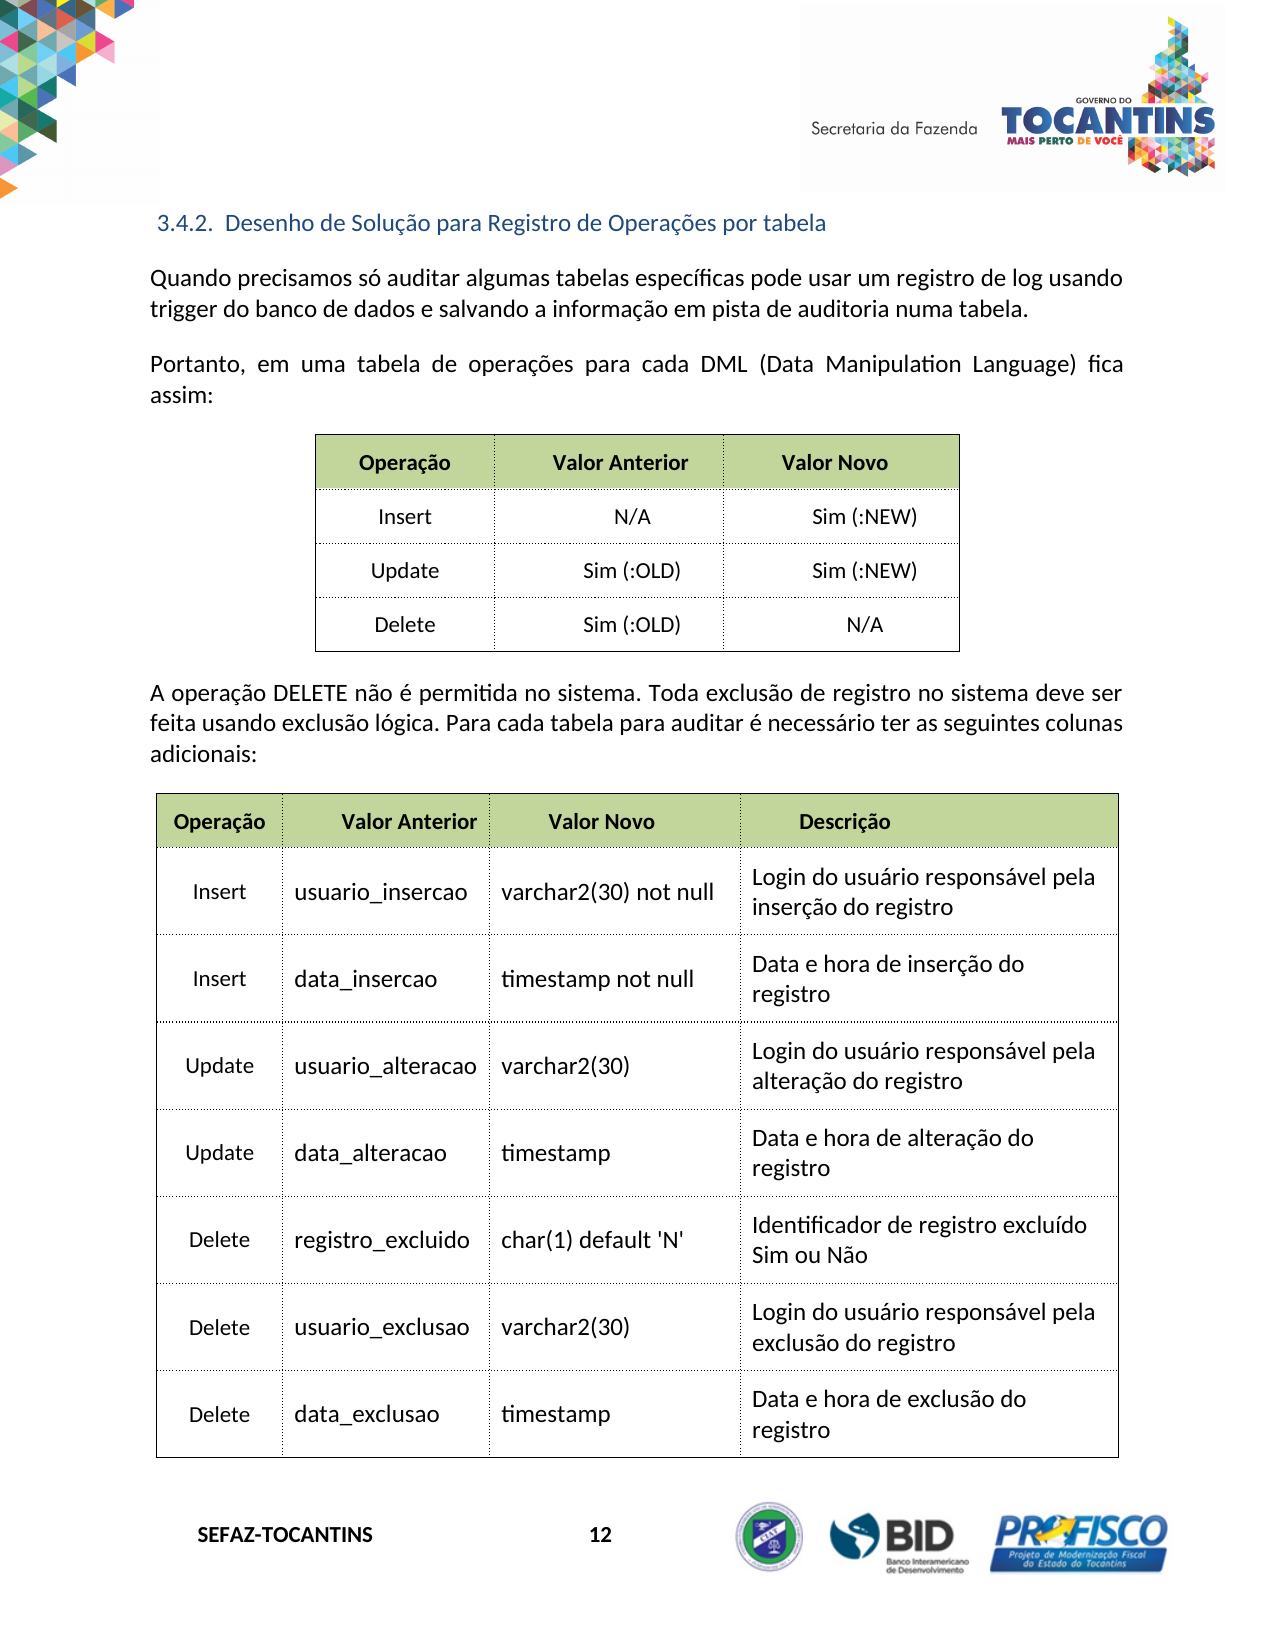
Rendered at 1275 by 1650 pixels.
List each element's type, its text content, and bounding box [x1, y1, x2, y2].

table_cell Insert [157, 934, 283, 1021]
table_cell N/A [723, 597, 959, 651]
table_cell Update [157, 1021, 283, 1108]
table_cell usuario_exclusao [283, 1283, 490, 1370]
picture [800, 4, 1226, 193]
table_cell Login do usuário responsável pela inserção do registro [741, 847, 1118, 934]
table_cell Sim (:NEW) [723, 543, 959, 597]
table_cell Insert [316, 489, 494, 542]
table_cell Data e hora de exclusão do registro [741, 1370, 1118, 1457]
table_header Valor Anterior [283, 794, 490, 847]
table_cell timestamp [490, 1109, 741, 1196]
table_cell varchar2(30) not null [490, 847, 741, 934]
table_header Valor Novo [723, 435, 959, 488]
table_cell Login do usuário responsável pela exclusão do registro [741, 1283, 1118, 1370]
table_cell timestamp [490, 1370, 741, 1457]
table_header Valor Anterior [494, 435, 723, 488]
table_cell Login do usuário responsável pela alteração do registro [741, 1021, 1118, 1108]
table_cell varchar2(30) [490, 1021, 741, 1108]
table_cell varchar2(30) [490, 1283, 741, 1370]
table_cell Data e hora de alteração do registro [741, 1109, 1118, 1196]
table_cell data_insercao [283, 934, 490, 1021]
table_cell char(1) default 'N' [490, 1196, 741, 1283]
picture [0, 0, 161, 206]
table_cell Identificador de registro excluído Sim ou Não [741, 1196, 1118, 1283]
subtitle Desenho de Solução para Registro de Operações por tabela [157, 207, 1125, 237]
table_header Valor Novo [490, 794, 741, 847]
table_cell Sim (:OLD) [494, 543, 723, 597]
table_cell Sim (:NEW) [723, 489, 959, 542]
text Portanto, em uma tabela de operações para cada DML (Data Manipulation Language) fica assim: [150, 348, 1125, 409]
table_header Operação [157, 794, 283, 847]
table_cell Delete [157, 1283, 283, 1370]
table_cell Update [316, 543, 494, 597]
table_header Descrição [741, 794, 1118, 847]
table_cell Sim (:OLD) [494, 597, 723, 651]
table_cell N/A [494, 489, 723, 542]
table_cell data_alteracao [283, 1109, 490, 1196]
table_cell Delete [316, 597, 494, 651]
table_cell Insert [157, 847, 283, 934]
table_cell Update [157, 1109, 283, 1196]
table_cell data_exclusao [283, 1370, 490, 1457]
table_cell timestamp not null [490, 934, 741, 1021]
table_cell usuario_alteracao [283, 1021, 490, 1108]
table_cell Delete [157, 1370, 283, 1457]
text Quando precisamos só auditar algumas tabelas específicas pode usar um registro de log usando trigger do banco de dados e salvando a informação em pista de auditoria numa tabela. [150, 262, 1125, 323]
picture [733, 1500, 1174, 1576]
table_header Operação [316, 435, 494, 488]
table_cell Data e hora de inserção do registro [741, 934, 1118, 1021]
table_cell registro_excluido [283, 1196, 490, 1283]
table_cell usuario_insercao [283, 847, 490, 934]
text A operação DELETE não é permitida no sistema. Toda exclusão de registro no sistema deve ser feita usando exclusão lógica. Para cada tabela para auditar é necessário ter as seguintes colunas adicionais: [150, 677, 1125, 768]
table_cell Delete [157, 1196, 283, 1283]
